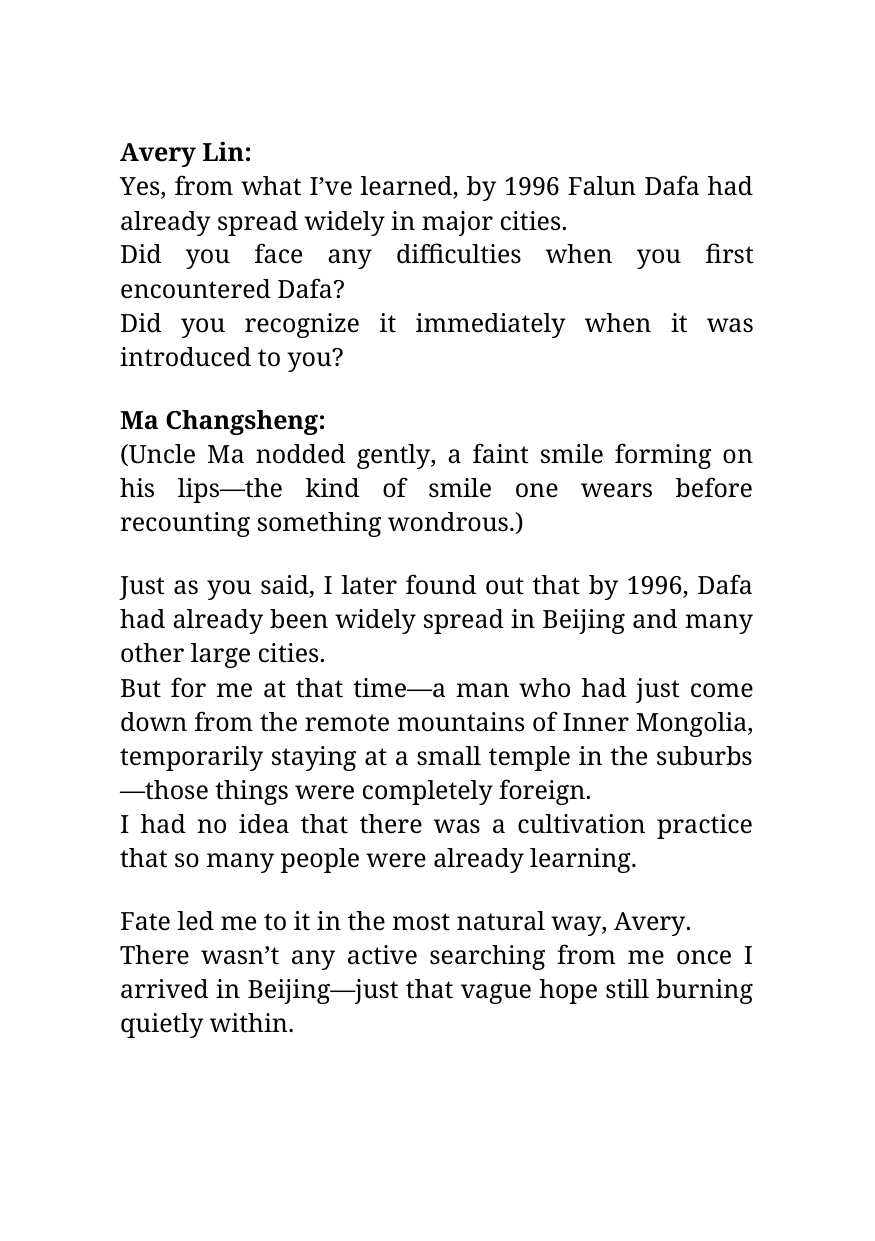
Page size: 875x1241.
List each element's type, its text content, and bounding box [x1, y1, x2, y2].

text Fate led me to it in the most natural way, Avery. There wasn’t any active searching from me once I arrived in Beijing—just that vague hope still burning quietly within. [120, 904, 754, 1040]
text Ma Changsheng: (Uncle Ma nodded gently, a faint smile forming on his lips—the kind of smile one wears before recounting something wondrous.) [120, 403, 754, 539]
text Avery Lin: Yes, from what I’ve learned, by 1996 Falun Dafa had already spread widely in major cities. Did you face any difficulties when you first encountered Dafa? Did you recognize it immediately when it was introduced to you? [120, 135, 754, 373]
text Just as you said, I later found out that by 1996, Dafa had already been widely spread in Beijing and many other large cities. But for me at that time—a man who had just come down from the remote mountains of Inner Mongolia, temporarily staying at a small temple in the suburbs—those things were completely foreign. I had no idea that there was a cultivation practice that so many people were already learning. [120, 568, 754, 874]
